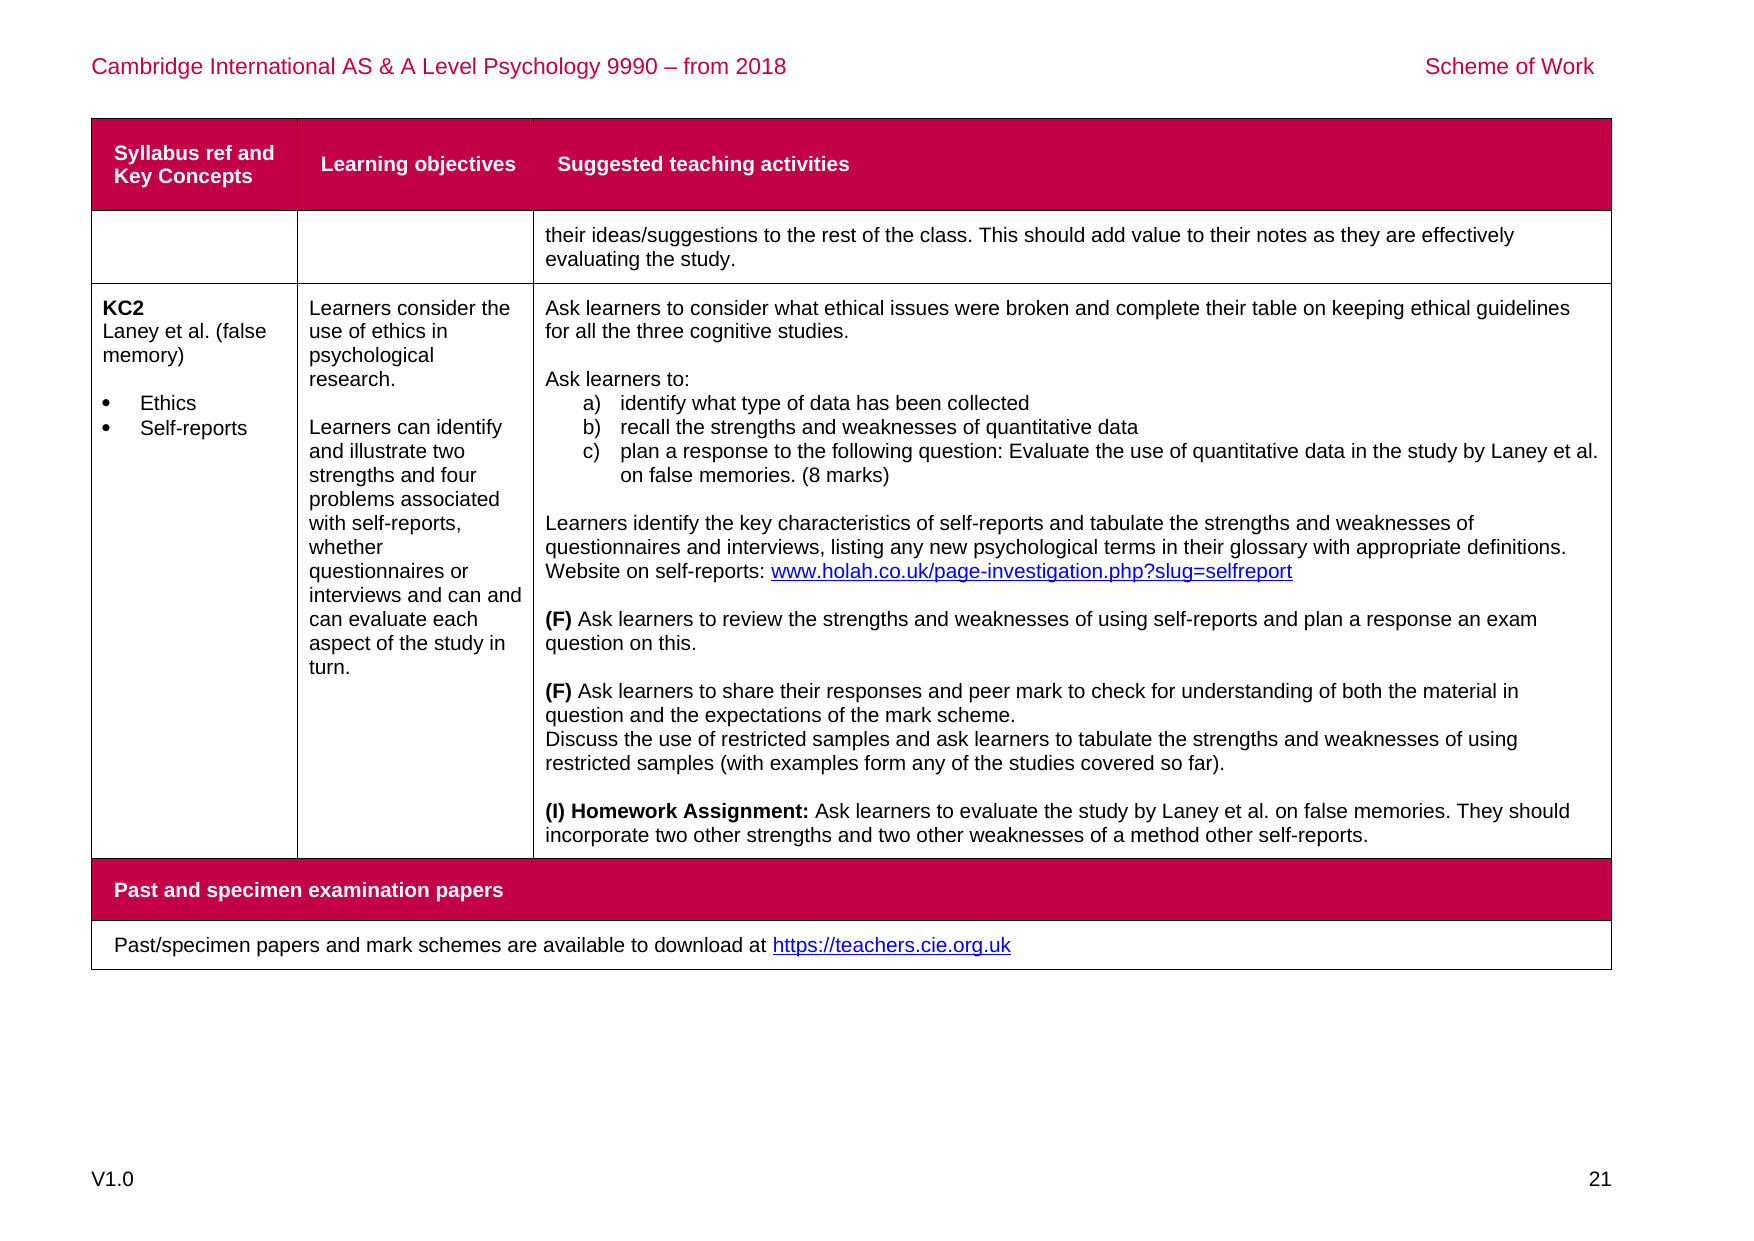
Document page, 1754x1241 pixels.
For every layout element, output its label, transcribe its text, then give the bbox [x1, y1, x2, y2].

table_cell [92, 211, 297, 283]
table_cell Learners consider the use of ethics in psychological research. Learners can identify and illustrate two strengths and four problems associated with self-reports, whether questionnaires or interviews and can and can evaluate each aspect of the study in turn. [298, 284, 533, 858]
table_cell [534, 211, 1611, 283]
table_header Learning objectives [298, 119, 533, 210]
table_header Suggested teaching activities [534, 119, 1611, 210]
table_cell Past and specimen examination papers [92, 859, 1611, 920]
table_cell KC2 Laney et al. (false memory) Ethics Self-reports [92, 284, 297, 858]
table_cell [298, 211, 533, 283]
table_cell Past/specimen papers and mark schemes are available to download at https://teachers.cie.org.uk [92, 921, 1611, 969]
table_cell Ask learners to consider what ethical issues were broken and complete their table on keeping ethical guidelines for all the three cognitive studies. Ask learners to: identify what type of data has been collected recall the strengths and weaknesses of quantitative data plan a response to the following question: Evaluate the use of quantitative data in the study by Laney et al. on false memories. (8 marks) Learners identify the key characteristics of self-reports and tabulate the strengths and weaknesses of questionnaires and interviews, listing any new psychological terms in their glossary with appropriate definitions. Website on self-reports: www.holah.co.uk/page-investigation.php?slug=selfreport (F) Ask learners to review the strengths and weaknesses of using self-reports and plan a response an exam question on this. (F) Ask learners to share their responses and peer mark to check for understanding of both the material in question and the expectations of the mark scheme. Discuss the use of restricted samples and ask learners to tabulate the strengths and weaknesses of using restricted samples (with examples form any of the studies covered so far). (I) Homework Assignment: Ask learners to evaluate the study by Laney et al. on false memories. They should incorporate two other strengths and two other weaknesses of a method other self-reports. [534, 284, 1611, 858]
table_header Syllabus ref and Key Concepts [92, 119, 297, 210]
